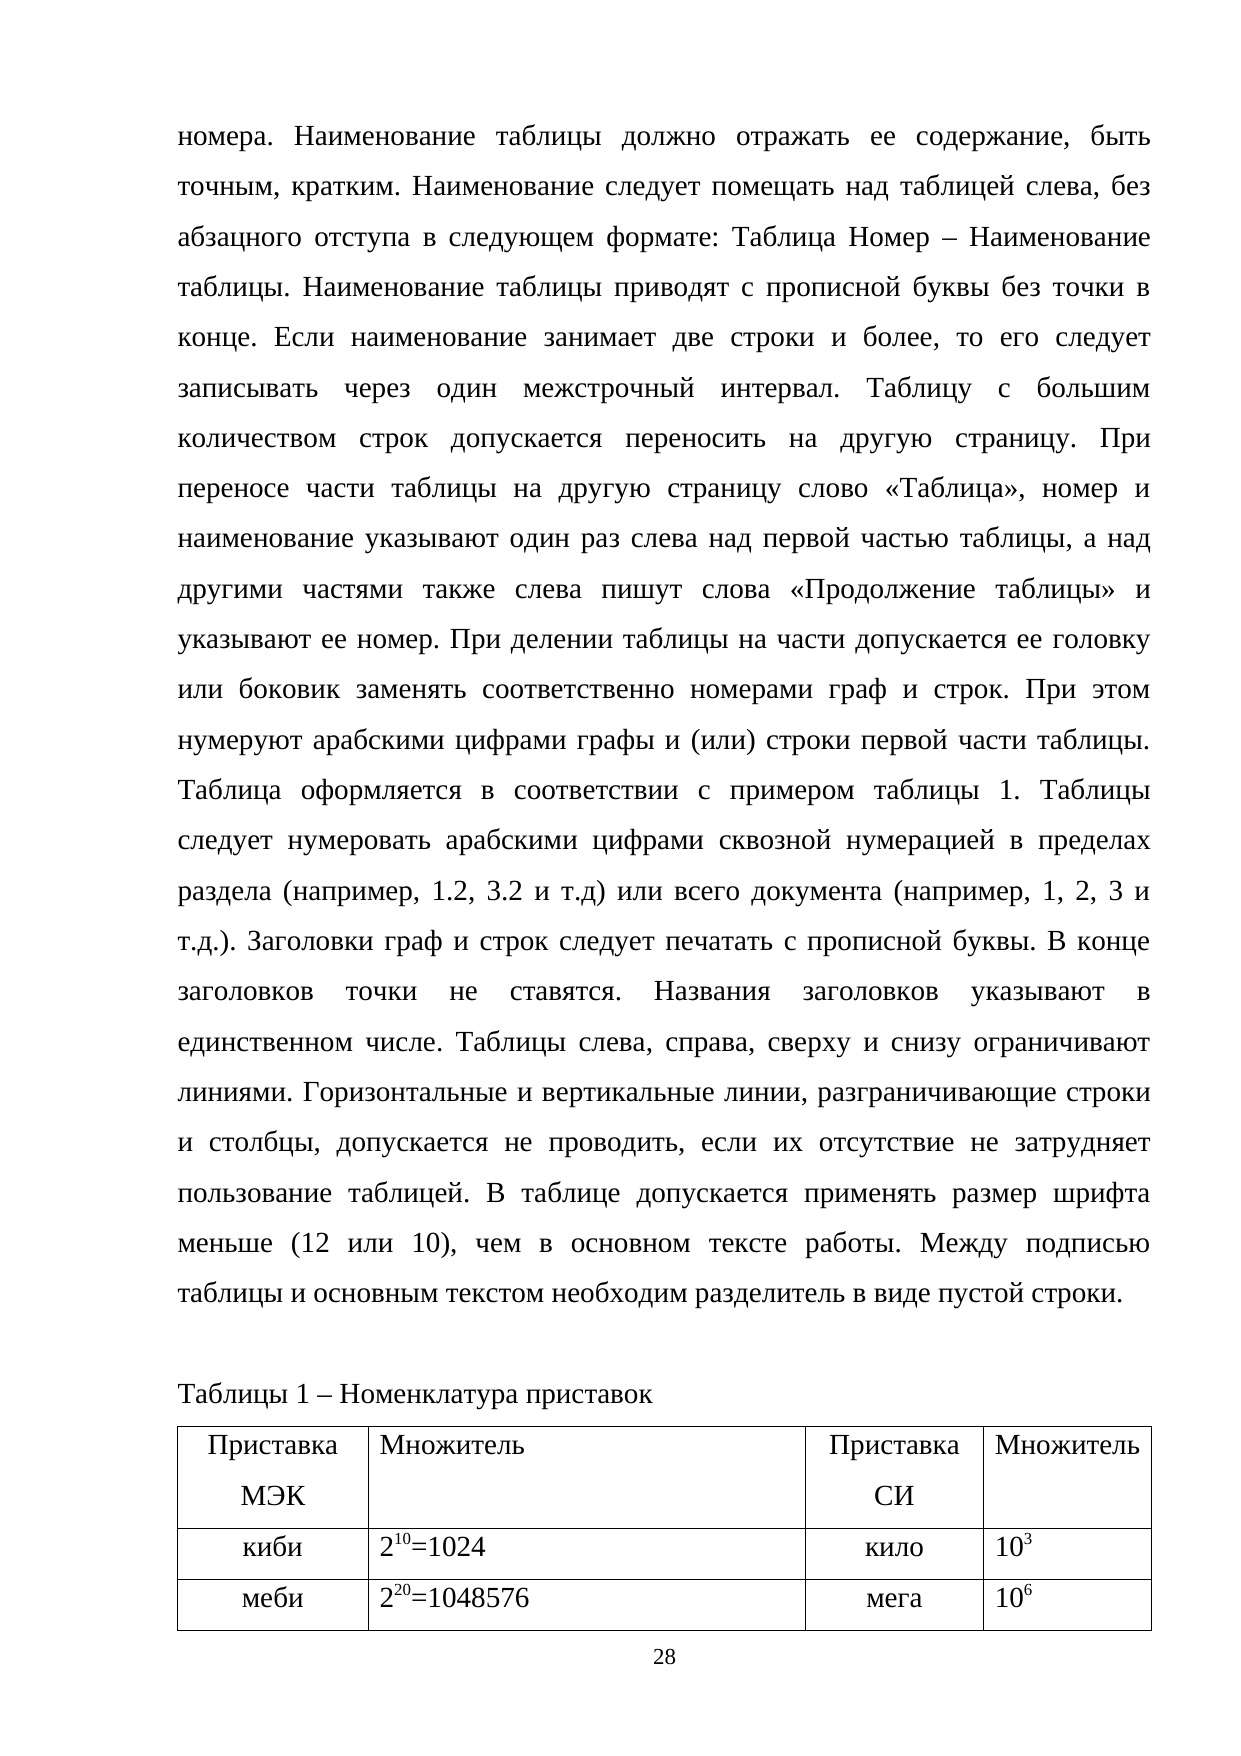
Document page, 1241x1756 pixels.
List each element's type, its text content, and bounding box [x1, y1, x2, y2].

table_cell меби [178, 1580, 368, 1630]
table_cell кило [806, 1529, 983, 1579]
table_header Множитель [984, 1427, 1151, 1528]
table_cell киби [178, 1529, 368, 1579]
text Таблицы 1 – Номенклатура приставок [177, 1376, 1152, 1409]
table_cell 106 [984, 1580, 1151, 1630]
table_cell 220=1048576 [369, 1580, 805, 1630]
table_header Приставка МЭК [178, 1427, 368, 1528]
table_cell 210=1024 [369, 1529, 805, 1579]
table_header Приставка СИ [806, 1427, 983, 1528]
table_cell мега [806, 1580, 983, 1630]
table_header Множитель [369, 1427, 805, 1528]
table_cell 103 [984, 1529, 1151, 1579]
